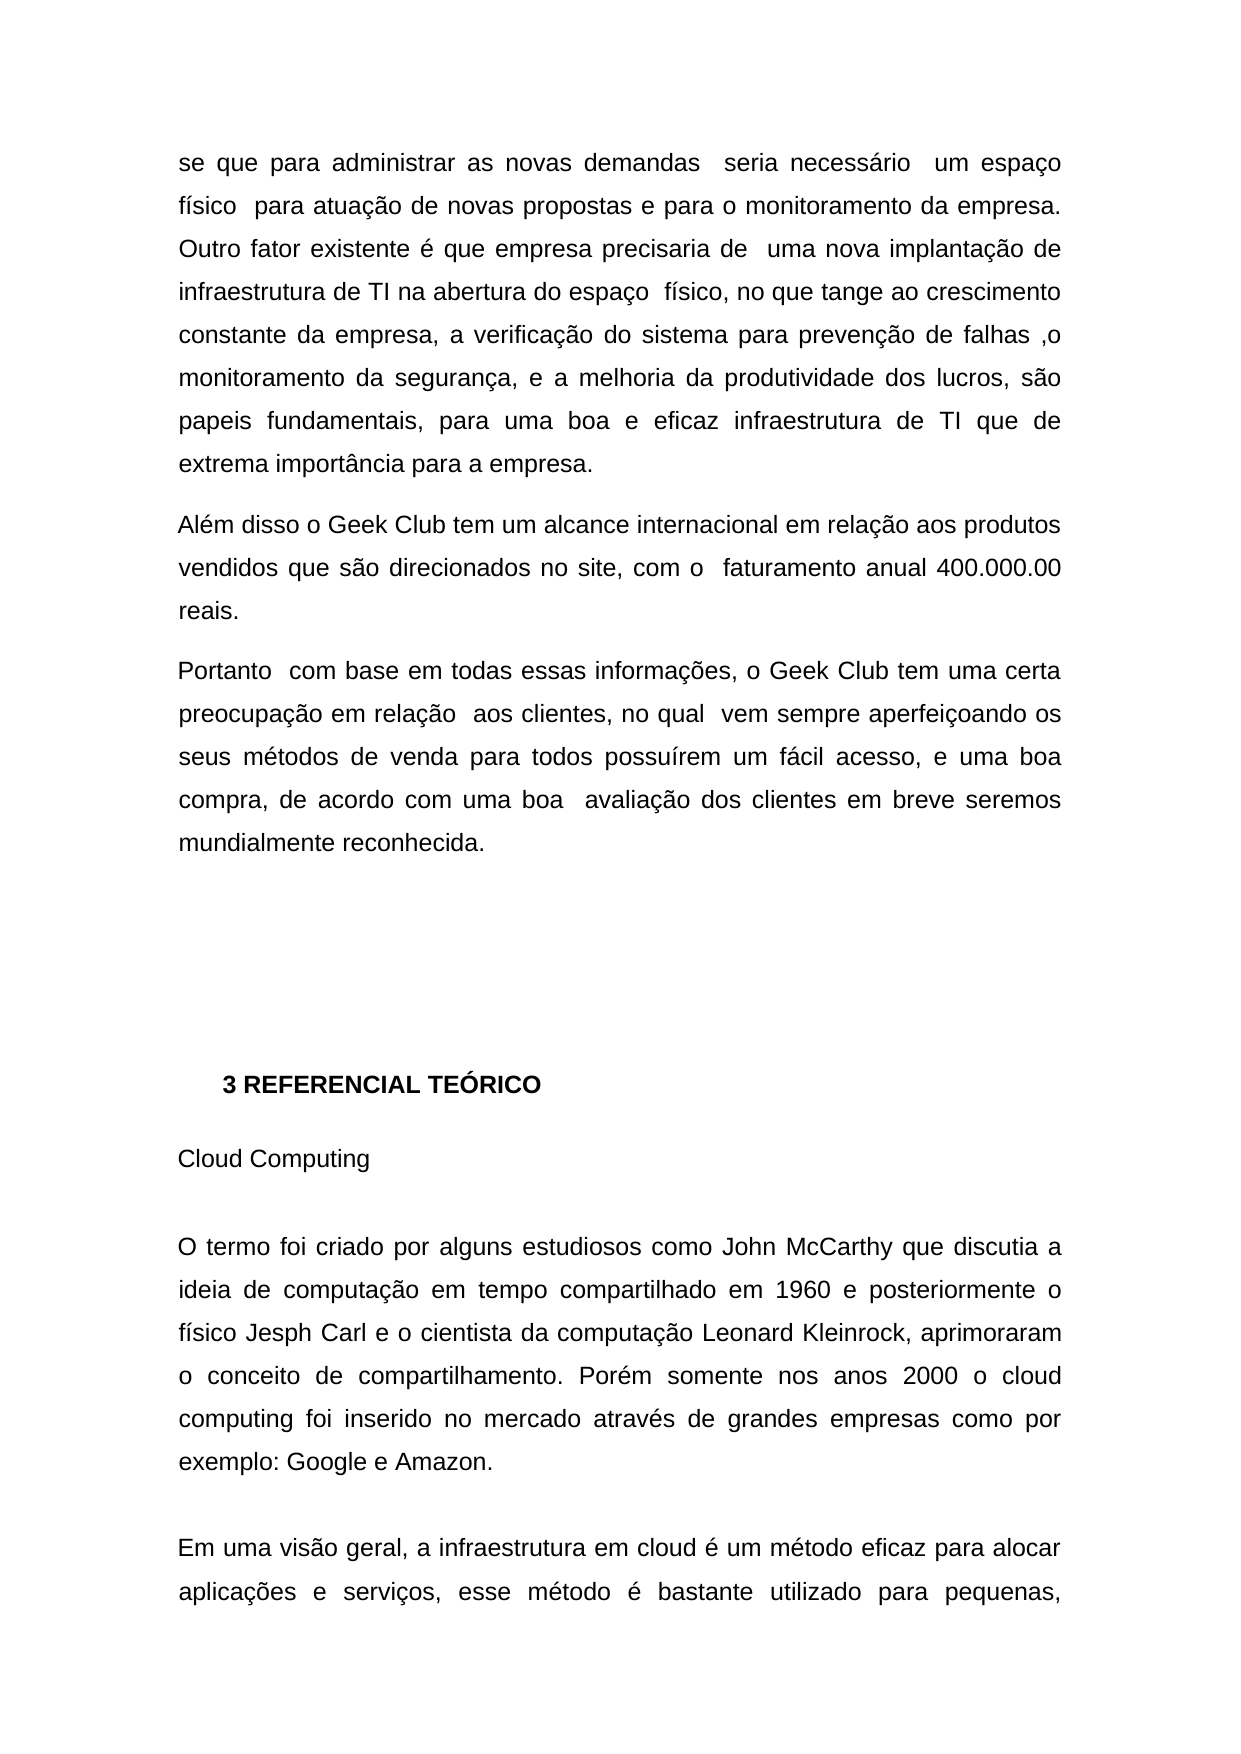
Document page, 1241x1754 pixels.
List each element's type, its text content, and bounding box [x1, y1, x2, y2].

text Portanto com base em todas essas informações, o Geek Club tem uma certa preocupação em relação aos clientes, no qual vem sempre aperfeiçoando os seus métodos de venda para todos possuírem um fácil acesso, e uma boa compra, de acordo com uma boa avaliação dos clientes em breve seremos mundialmente reconhecida. [177, 656, 1063, 857]
text Além disso o Geek Club tem um alcance internacional em relação aos produtos vendidos que são direcionados no site, com o faturamento anual 400.000.00 reais. [177, 509, 1063, 625]
text Cloud Computing [177, 1144, 1063, 1173]
text O termo foi criado por alguns estudiosos como John McCarthy que discutia a ideia de computação em tempo compartilhado em 1960 e posteriormente o físico Jesph Carl e o cientista da computação Leonard Kleinrock, aprimoraram o conceito de compartilhamento. Porém somente nos anos 2000 o cloud computing foi inserido no mercado através de grandes empresas como por exemplo: Google e Amazon. [177, 1231, 1063, 1476]
subtitle 3 REFERENCIAL TEÓRICO [222, 1070, 998, 1099]
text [177, 1533, 1063, 1605]
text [177, 148, 1063, 478]
